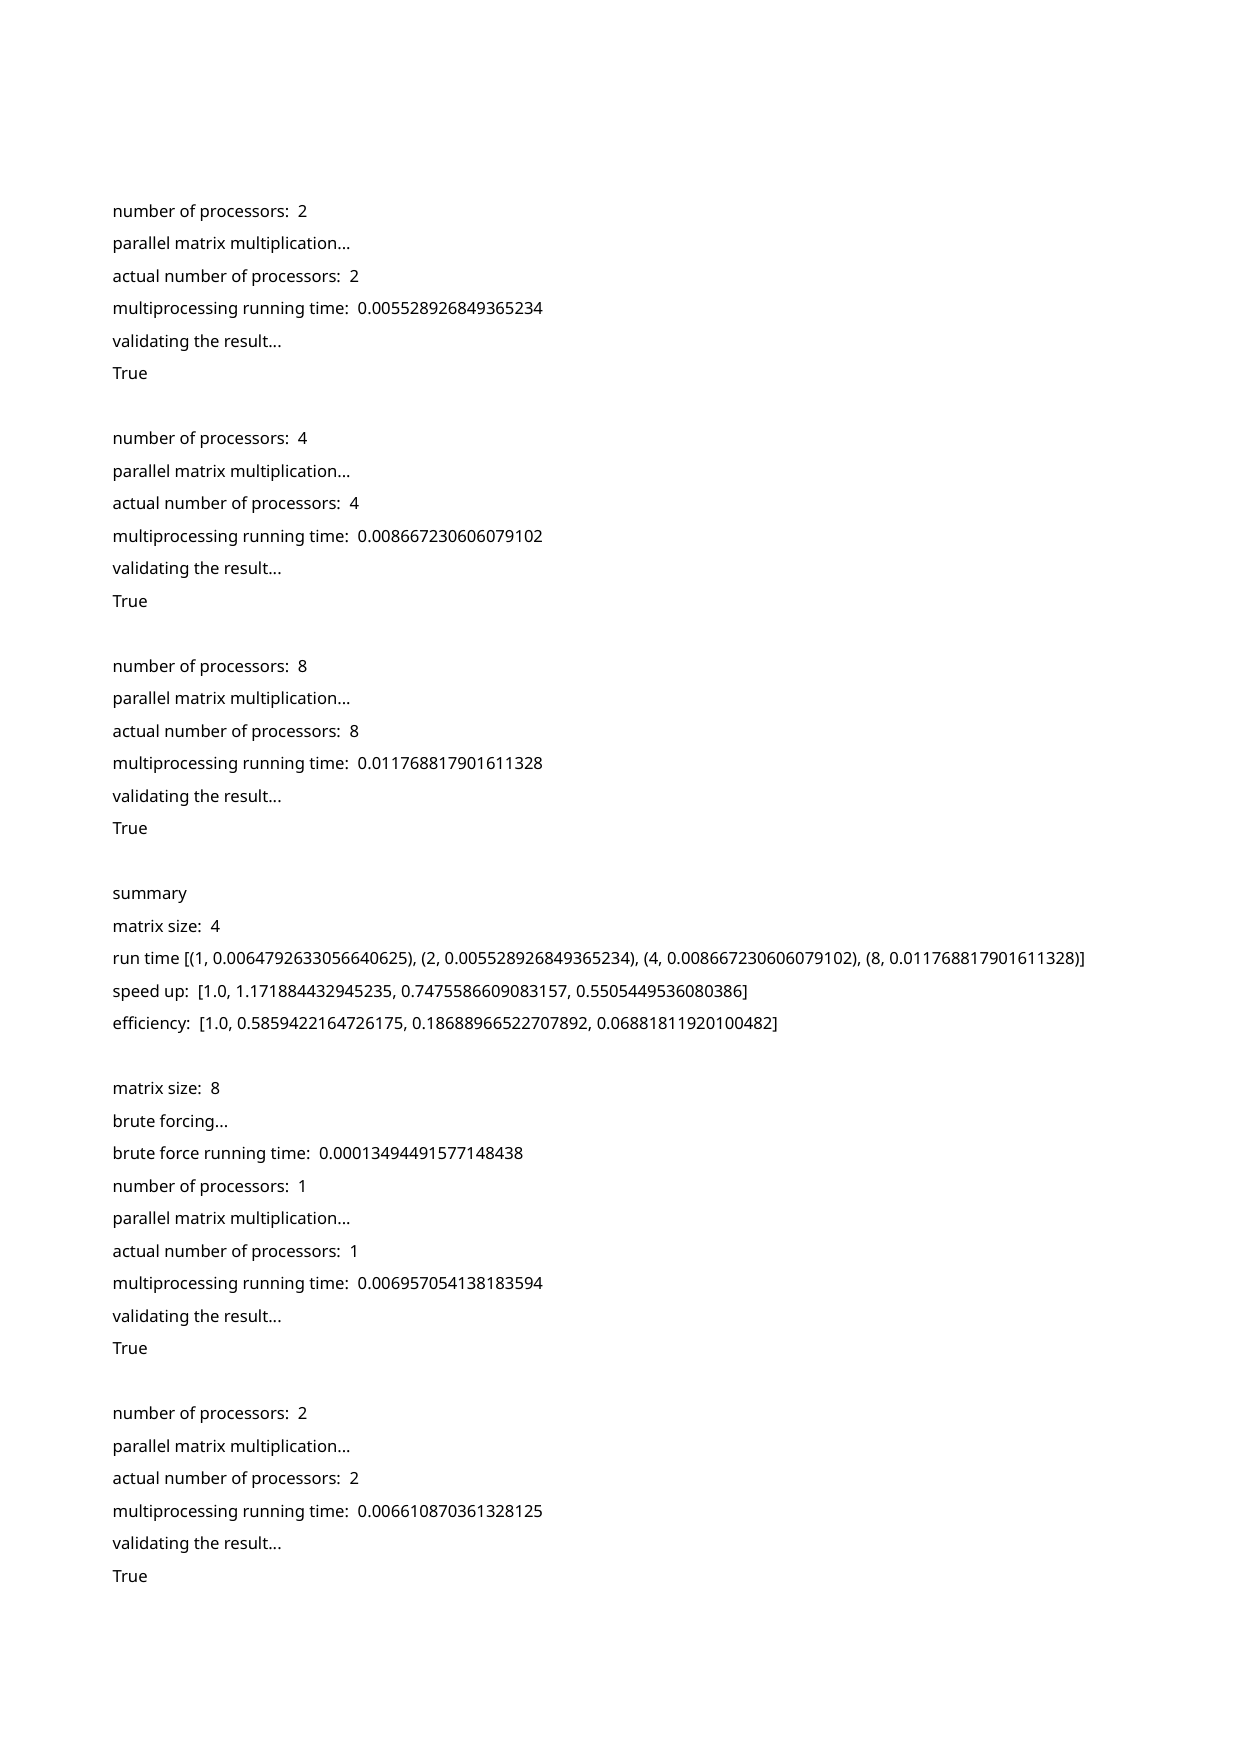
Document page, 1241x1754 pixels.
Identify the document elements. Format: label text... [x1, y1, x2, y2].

text True [112, 812, 1128, 844]
text validating the result... [112, 1299, 1128, 1332]
text parallel matrix multiplication... [112, 227, 1128, 259]
text validating the result... [112, 552, 1128, 584]
text multiprocessing running time: 0.011768817901611328 [112, 747, 1128, 779]
text True [112, 1559, 1128, 1592]
text actual number of processors: 2 [112, 1462, 1128, 1494]
text parallel matrix multiplication... [112, 1429, 1128, 1462]
text multiprocessing running time: 0.006610870361328125 [112, 1494, 1128, 1527]
text brute forcing... [112, 1104, 1128, 1137]
text efficiency: [1.0, 0.5859422164726175, 0.18688966522707892, 0.06881811920100482] [112, 1007, 1128, 1039]
text matrix size: 8 [112, 1072, 1128, 1104]
text number of processors: 2 [112, 1397, 1128, 1429]
text summary [112, 877, 1128, 909]
text actual number of processors: 4 [112, 487, 1128, 519]
text validating the result... [112, 779, 1128, 812]
text actual number of processors: 8 [112, 714, 1128, 747]
text parallel matrix multiplication... [112, 454, 1128, 487]
text parallel matrix multiplication... [112, 1202, 1128, 1234]
text multiprocessing running time: 0.005528926849365234 [112, 292, 1128, 324]
text number of processors: 4 [112, 422, 1128, 454]
text True [112, 357, 1128, 389]
text number of processors: 8 [112, 649, 1128, 682]
text actual number of processors: 1 [112, 1234, 1128, 1267]
text speed up: [1.0, 1.171884432945235, 0.7475586609083157, 0.5505449536080386] [112, 974, 1128, 1007]
text parallel matrix multiplication... [112, 682, 1128, 714]
text True [112, 1332, 1128, 1364]
text run time [(1, 0.0064792633056640625), (2, 0.005528926849365234), (4, 0.008667230606079102), (8, 0.011768817901611328)] [112, 942, 1128, 974]
text brute force running time: 0.00013494491577148438 [112, 1137, 1128, 1169]
text multiprocessing running time: 0.006957054138183594 [112, 1267, 1128, 1299]
text actual number of processors: 2 [112, 259, 1128, 292]
text validating the result... [112, 324, 1128, 357]
text matrix size: 4 [112, 909, 1128, 942]
text multiprocessing running time: 0.008667230606079102 [112, 519, 1128, 552]
text number of processors: 2 [112, 194, 1128, 227]
text number of processors: 1 [112, 1169, 1128, 1202]
text validating the result... [112, 1527, 1128, 1559]
text True [112, 584, 1128, 617]
